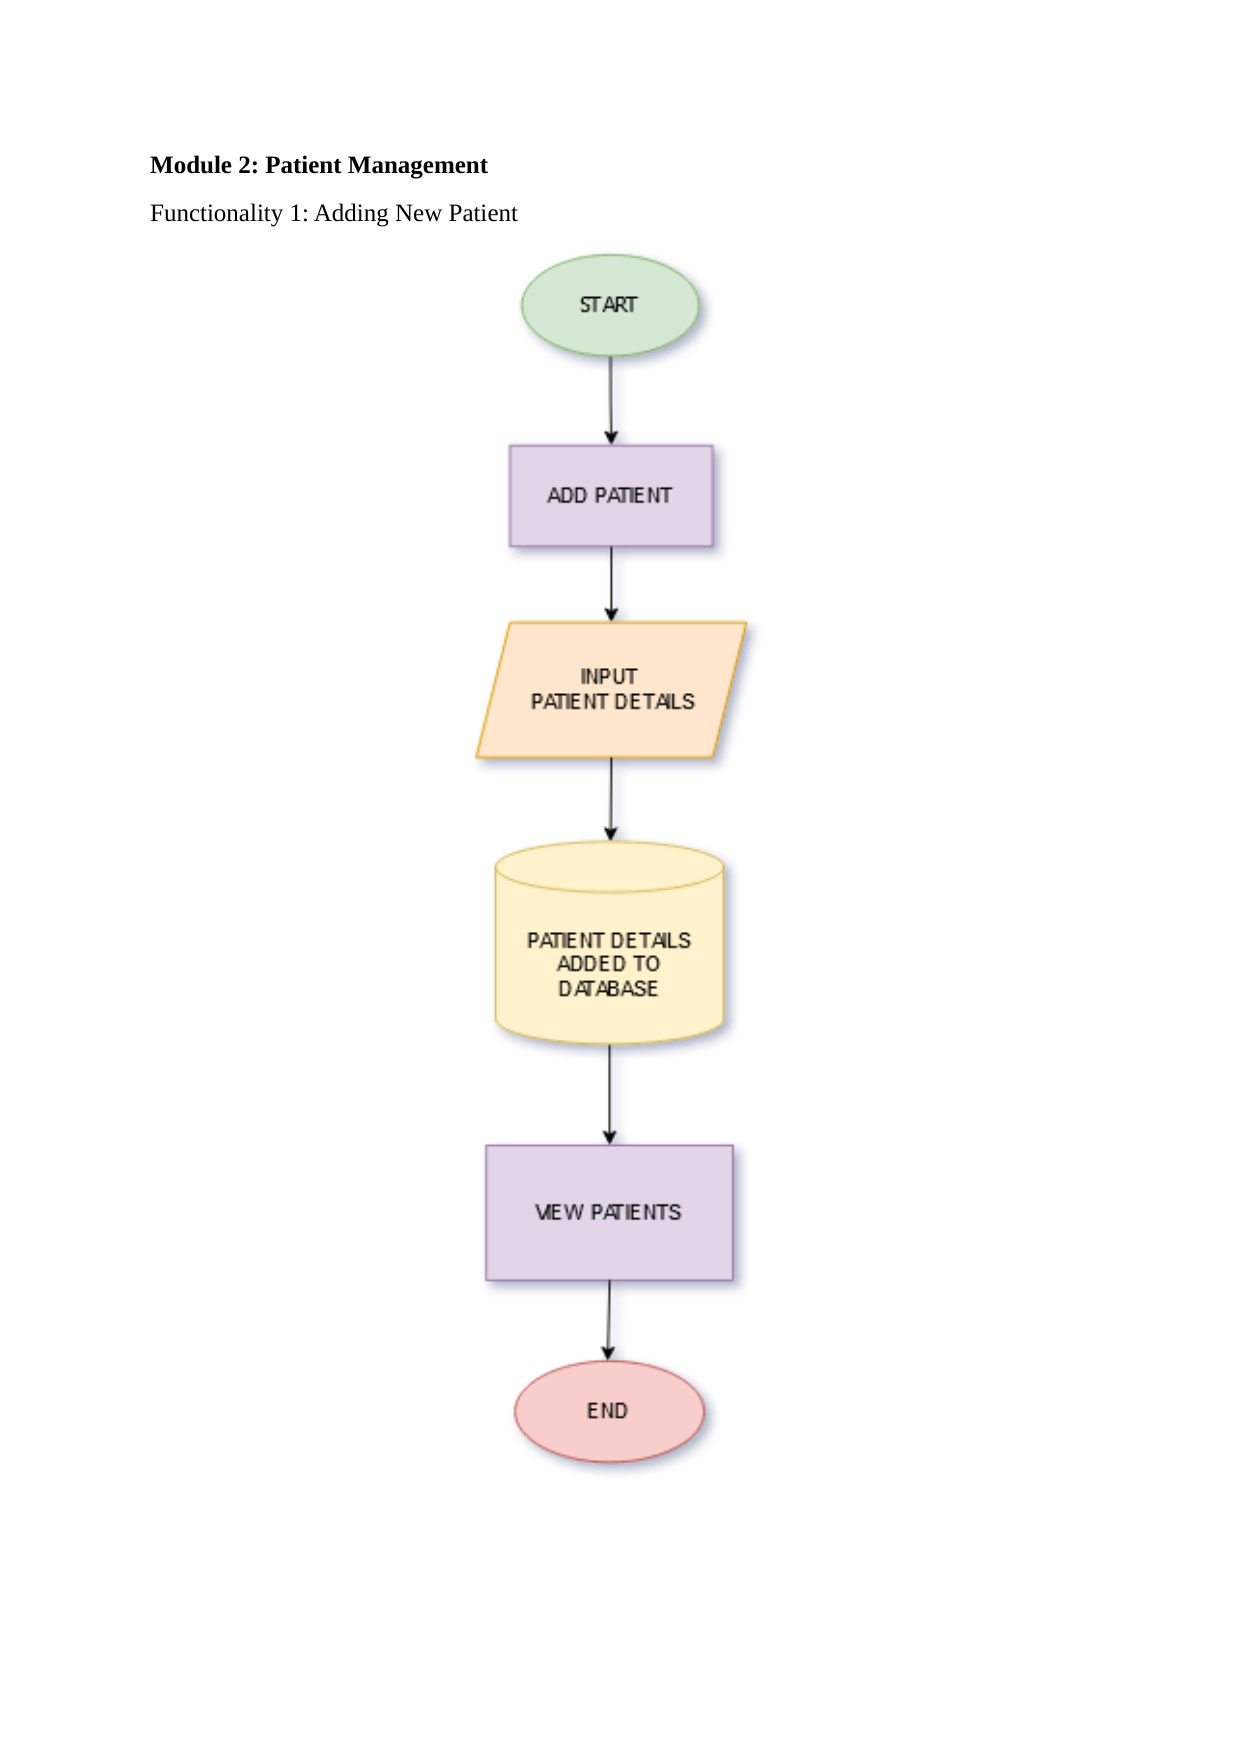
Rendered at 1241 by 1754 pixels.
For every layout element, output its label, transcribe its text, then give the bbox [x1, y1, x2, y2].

text Functionality 1: Adding New Patient [150, 198, 1090, 226]
picture [387, 245, 854, 1515]
text Module 2: Patient Management [150, 150, 1090, 179]
